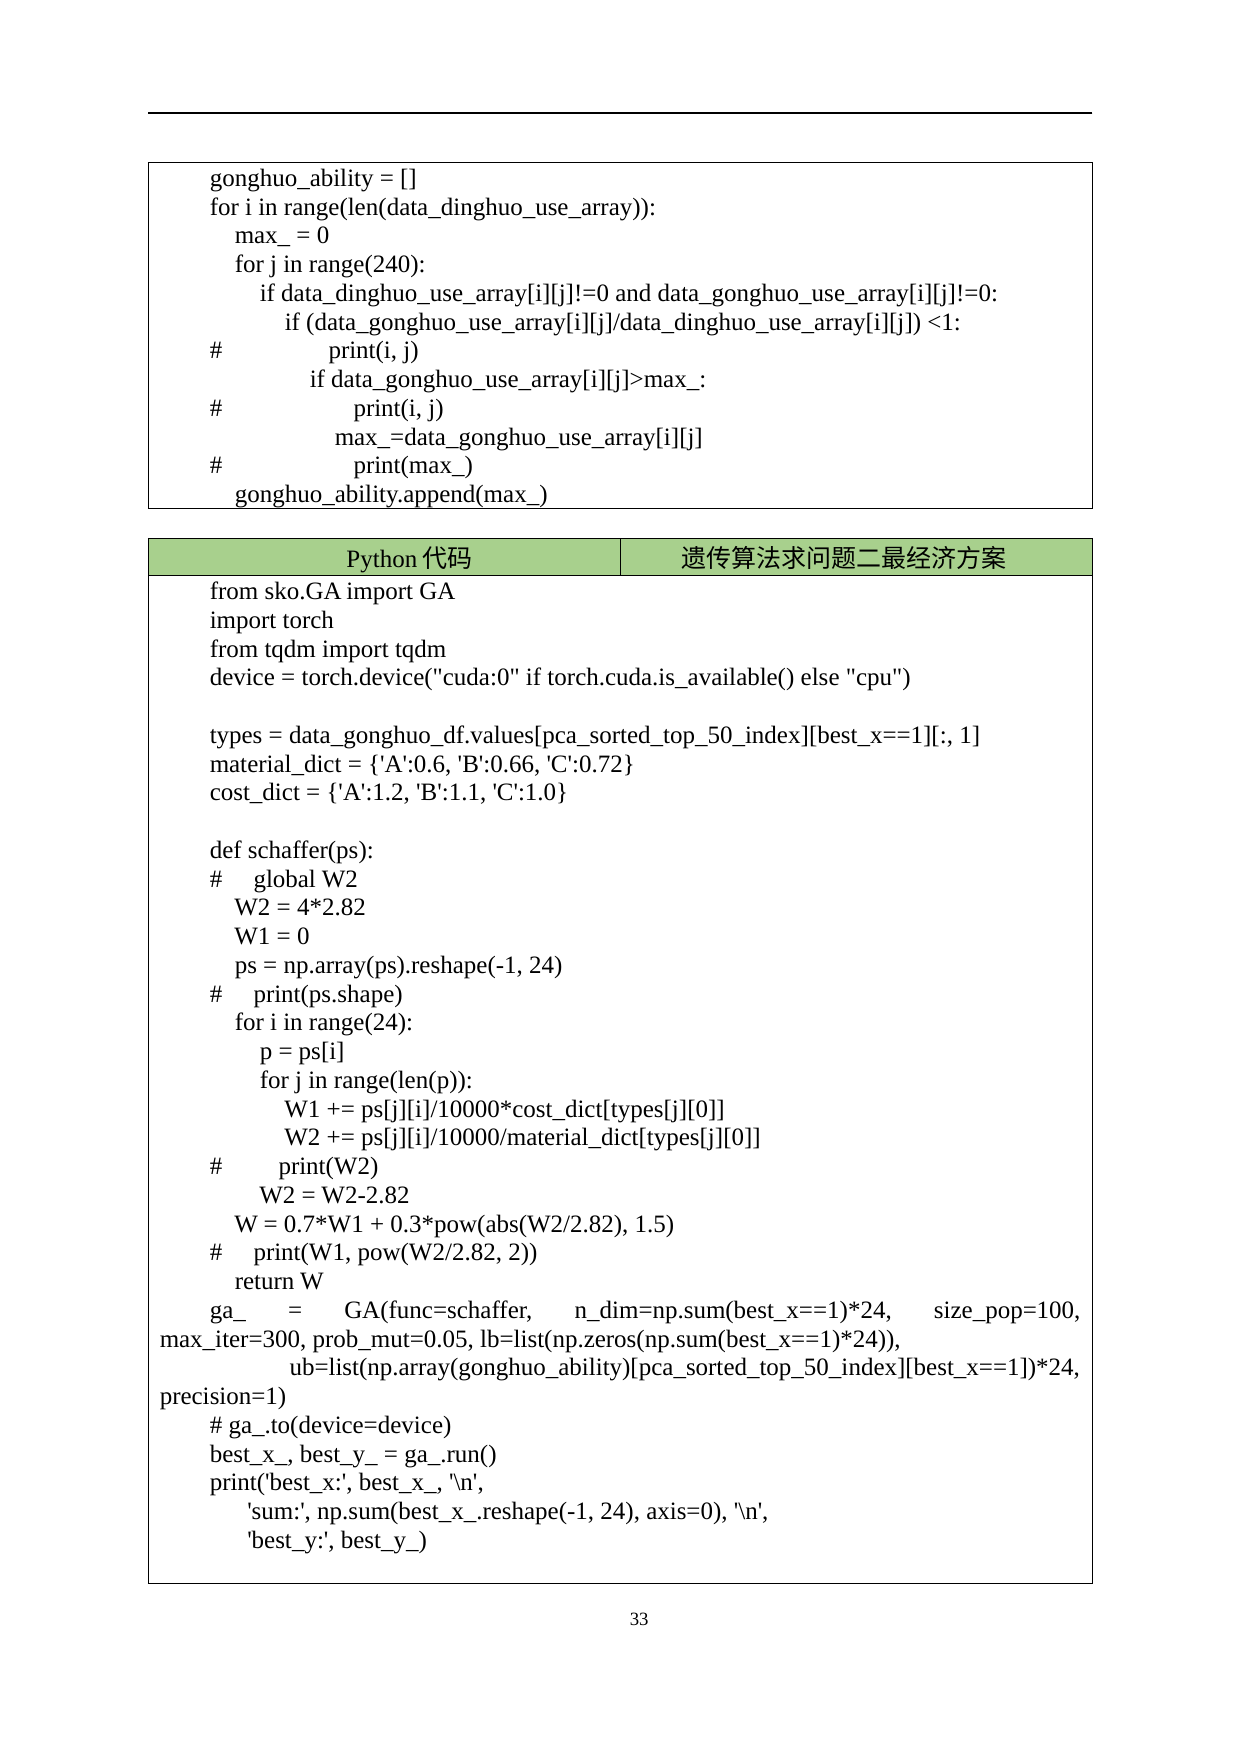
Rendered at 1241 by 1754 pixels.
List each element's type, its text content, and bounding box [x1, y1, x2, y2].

table_cell gonghuo_ability = [] for i in range(len(data_dinghuo_use_array)): max_ = 0 for j in range(240): if data_dinghuo_use_array[i][j]!=0 and data_gonghuo_use_array[i][j]!=0: if (data_gonghuo_use_array[i][j]/data_dinghuo_use_array[i][j]) <1: # print(i, j) if data_gonghuo_use_array[i][j]>max_: # print(i, j) max_=data_gonghuo_use_array[i][j] # print(max_) gonghuo_ability.append(max_) [149, 163, 1092, 508]
table_cell from sko.GA import GA import torch from tqdm import tqdm device = torch.device("cuda:0" if torch.cuda.is_available() else "cpu") types = data_gonghuo_df.values[pca_sorted_top_50_index][best_x==1][:, 1] material_dict = {'A':0.6, 'B':0.66, 'C':0.72} cost_dict = {'A':1.2, 'B':1.1, 'C':1.0} def schaffer(ps): # global W2 W2 = 4*2.82 W1 = 0 ps = np.array(ps).reshape(-1, 24) # print(ps.shape) for i in range(24): p = ps[i] for j in range(len(p)): W1 += ps[j][i]/10000*cost_dict[types[j][0]] W2 += ps[j][i]/10000/material_dict[types[j][0]] # print(W2) W2 = W2-2.82 W = 0.7*W1 + 0.3*pow(abs(W2/2.82), 1.5) # print(W1, pow(W2/2.82, 2)) return W ga_ = GA(func=schaffer, n_dim=np.sum(best_x==1)*24, size_pop=100, max_iter=300, prob_mut=0.05, lb=list(np.zeros(np.sum(best_x==1)*24)), ub=list(np.array(gonghuo_ability)[pca_sorted_top_50_index][best_x==1])*24, precision=1) # ga_.to(device=device) best_x_, best_y_ = ga_.run() print('best_x:', best_x_, '\n', 'sum:', np.sum(best_x_.reshape(-1, 24), axis=0), '\n', 'best_y:', best_y_) [149, 576, 1092, 1582]
table_header Python代码 [149, 539, 620, 575]
table_header 遗传算法求问题二最经济方案 [621, 539, 1092, 575]
